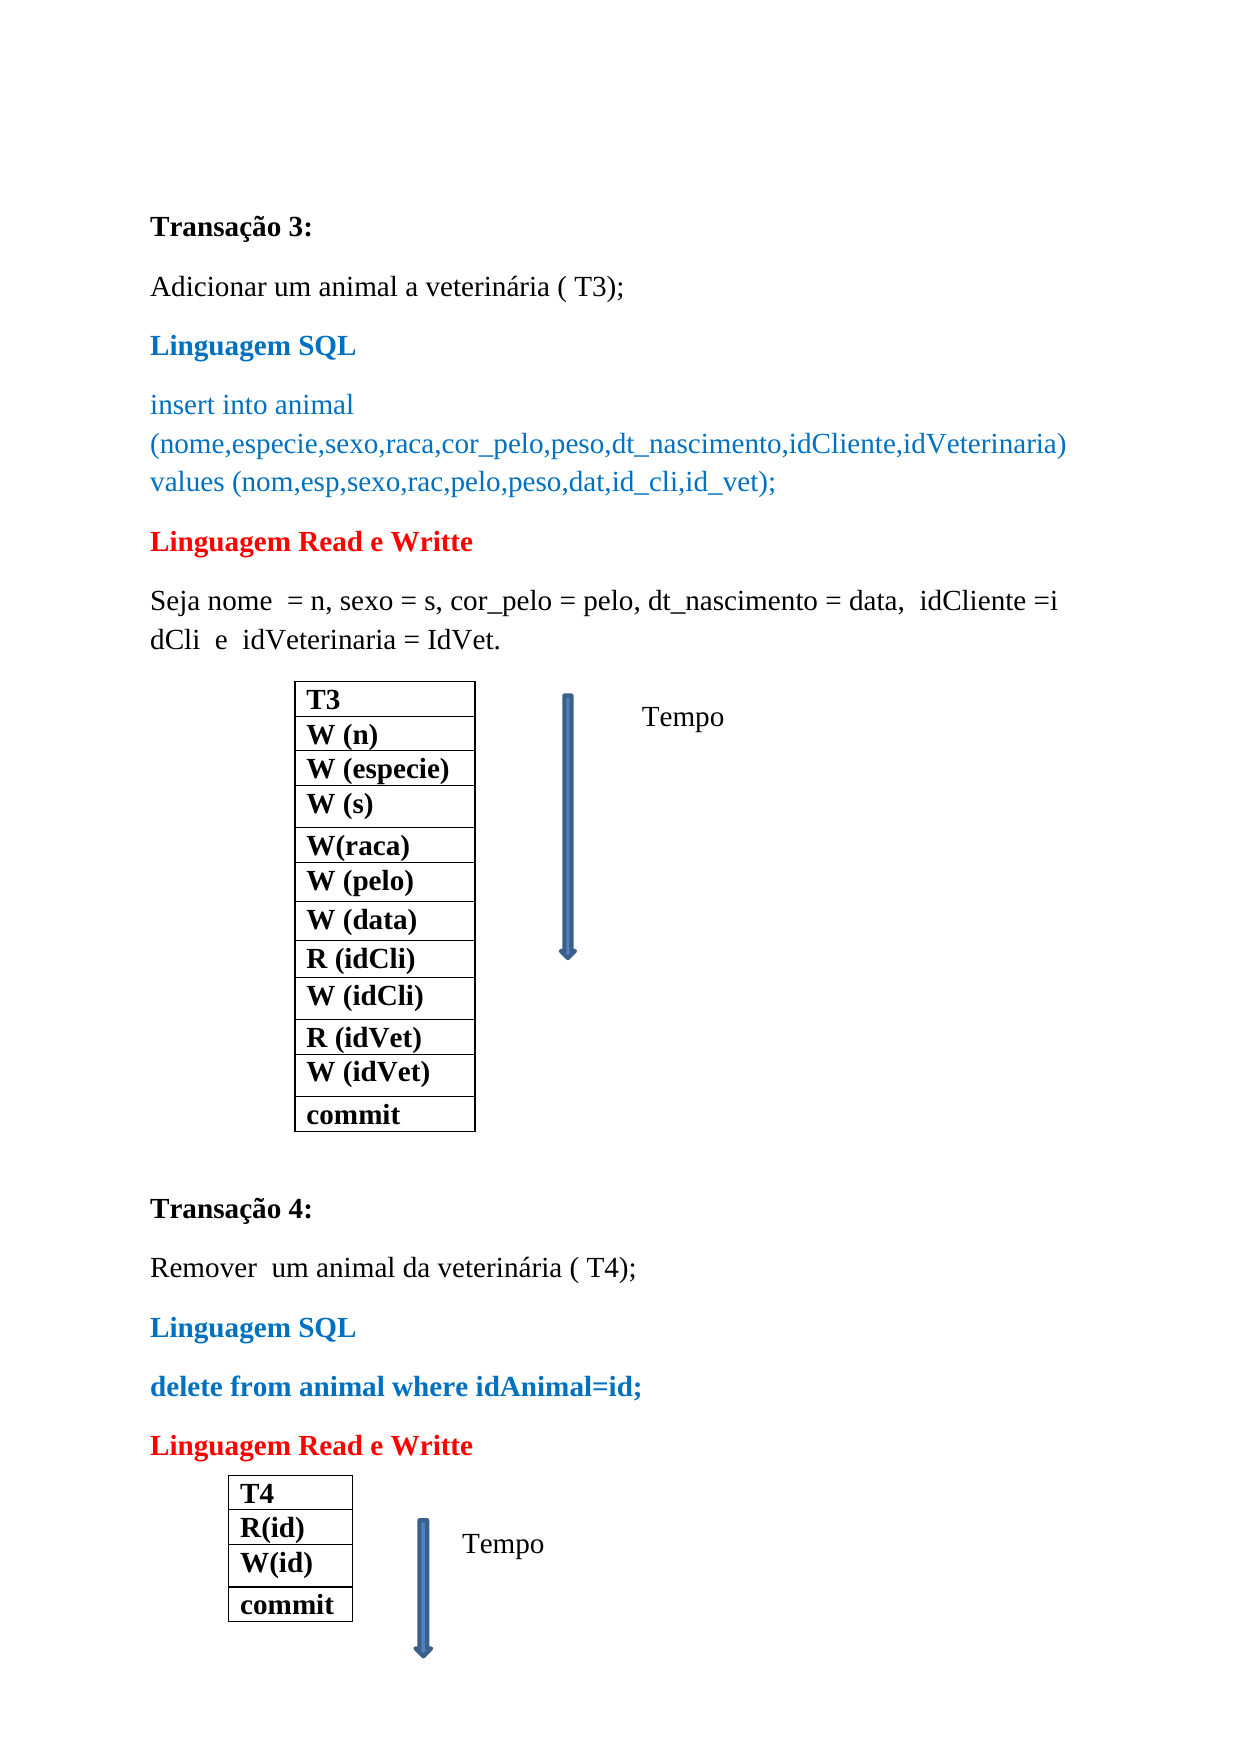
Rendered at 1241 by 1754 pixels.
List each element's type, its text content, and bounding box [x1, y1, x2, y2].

text Remover um animal da veterinária ( T4); [150, 1250, 1090, 1284]
table_cell W (especie) [296, 751, 474, 785]
table_header T3 [296, 682, 474, 716]
table_header T4 [229, 1476, 352, 1509]
table_cell W (n) [296, 717, 474, 750]
table_cell W (pelo) [296, 863, 474, 901]
table_cell W (s) [296, 786, 474, 827]
table_cell W (idCli) [296, 978, 474, 1019]
text Transação 3: [150, 209, 1090, 243]
table_cell W (data) [296, 902, 474, 940]
text insert into animal (nome,especie,sexo,raca,cor_pelo,peso,dt_nascimento,idCliente,idVeterinaria) values (nom,esp,sexo,rac,pelo,peso,dat,id_cli,id_vet); [150, 387, 1090, 498]
table_cell R (idCli) [296, 941, 474, 977]
text Linguagem SQL [150, 328, 1090, 362]
text Transação 4: [150, 1191, 1090, 1224]
text Linguagem Read e Writte [150, 1428, 1090, 1462]
text delete from animal where idAnimal=id; [150, 1369, 1090, 1403]
text Seja nome = n, sexo = s, cor_pelo = pelo, dt_nascimento = data, idCliente =i dCli e idVeterinaria = IdVet. [150, 583, 1090, 655]
table_cell W(id) [229, 1545, 352, 1586]
table_cell commit [296, 1097, 474, 1131]
text Linguagem SQL [150, 1310, 1090, 1343]
table_cell R (idVet) [296, 1020, 474, 1053]
table_cell W (idVet) [296, 1055, 474, 1096]
table_cell W(raca) [296, 828, 474, 862]
text Linguagem Read e Writte [150, 524, 1090, 557]
table_cell commit [229, 1588, 352, 1621]
table_cell R(id) [229, 1510, 352, 1544]
text Adicionar um animal a veterinária ( T3); [150, 269, 1090, 302]
